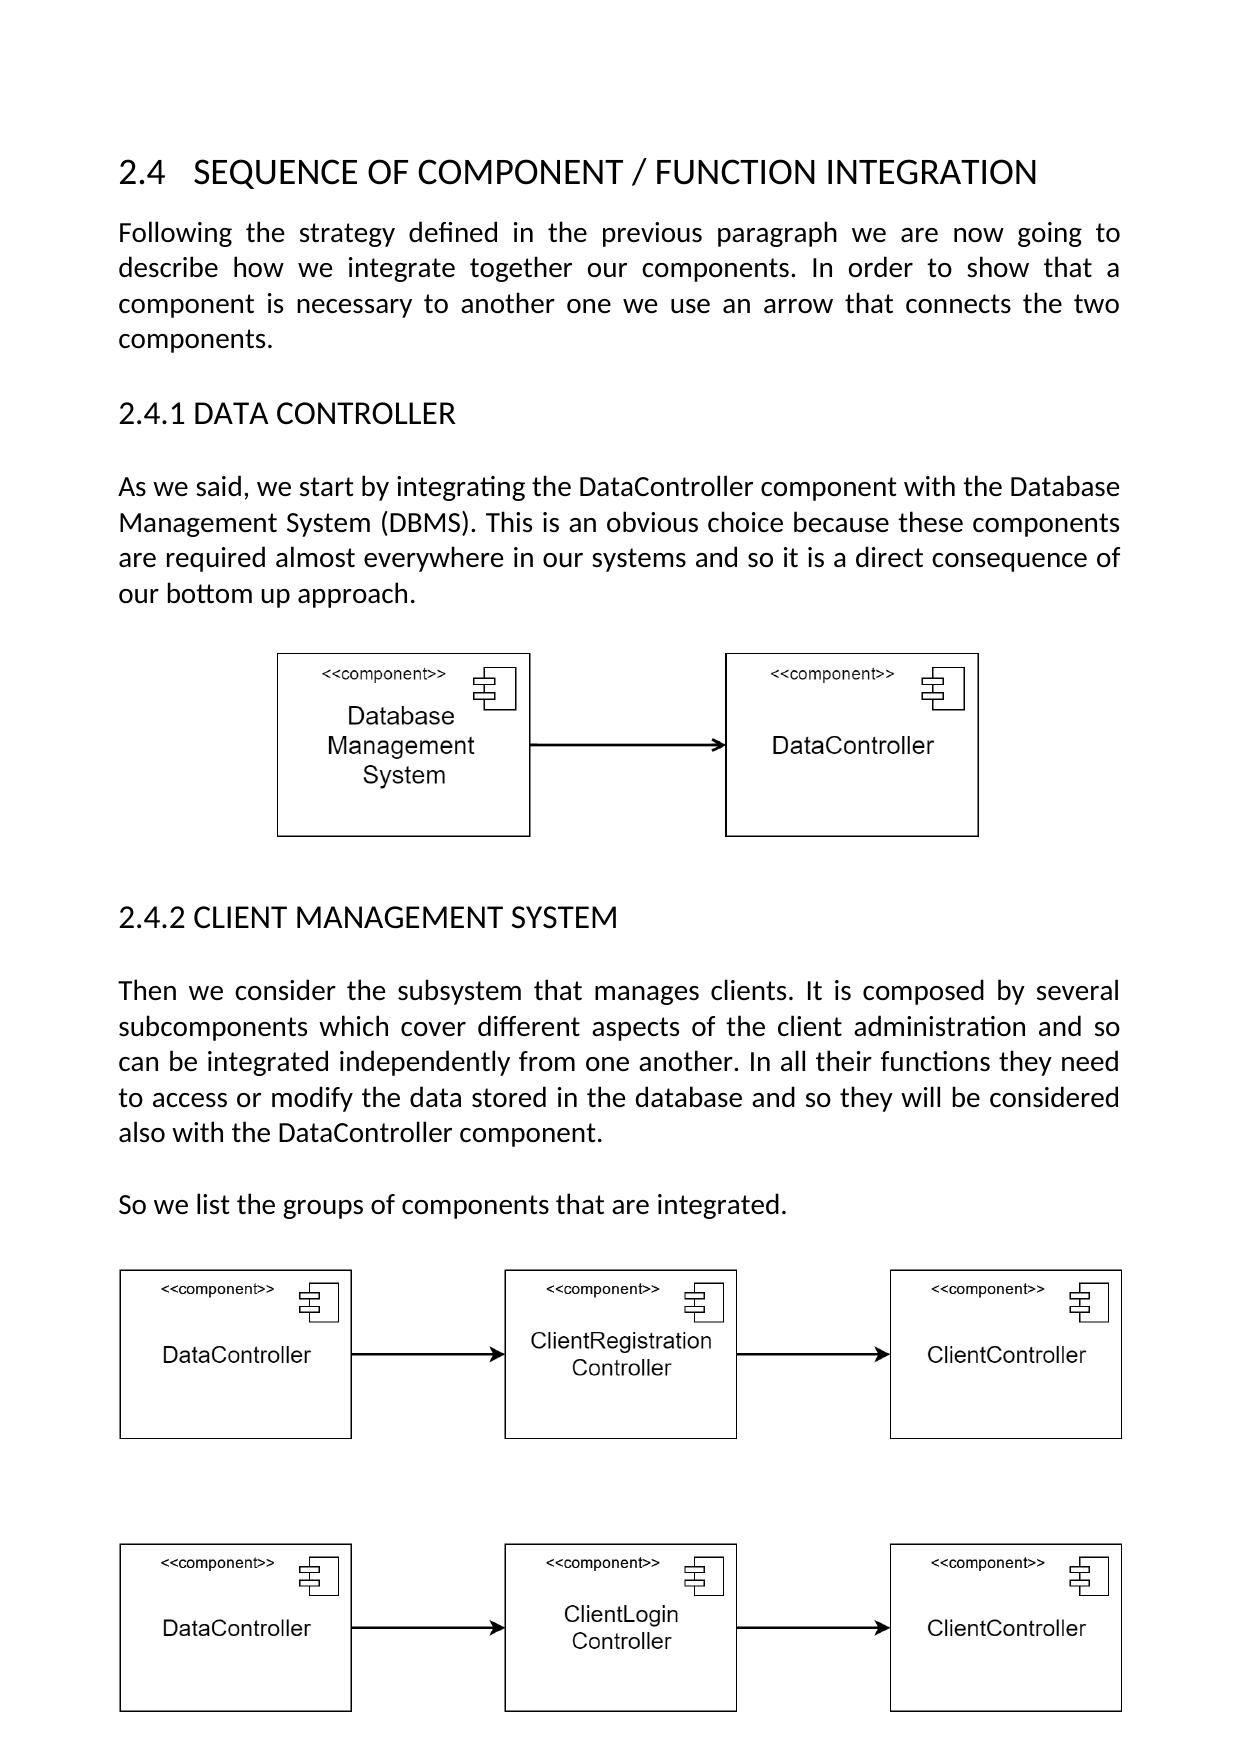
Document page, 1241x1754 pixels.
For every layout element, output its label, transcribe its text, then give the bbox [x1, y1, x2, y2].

text Following the strategy defined in the previous paragraph we are now going to describe how we integrate together our components. In order to show that a component is necessary to another one we use an arrow that connects the two components. [118, 214, 1122, 356]
text Then we consider the subsystem that manages clients. It is composed by several subcomponents which cover different aspects of the client administration and so can be integrated independently from one another. In all their functions they need to access or modify the data stored in the database and so they will be considered also with the DataController component. [118, 972, 1122, 1150]
list DATA CONTROLLER [118, 392, 1122, 433]
text So we list the groups of components that are integrated. [118, 1186, 1122, 1221]
list CLIENT MANAGEMENT SYSTEM [118, 896, 1122, 936]
list SEQUENCE OF COMPONENT / FUNCTION INTEGRATION [118, 148, 1122, 193]
text As we said, we start by integrating the DataController component with the Database Management System (DBMS). This is an obvious choice because these components are required almost everywhere in our systems and so it is a direct consequence of our bottom up approach. [118, 468, 1122, 611]
